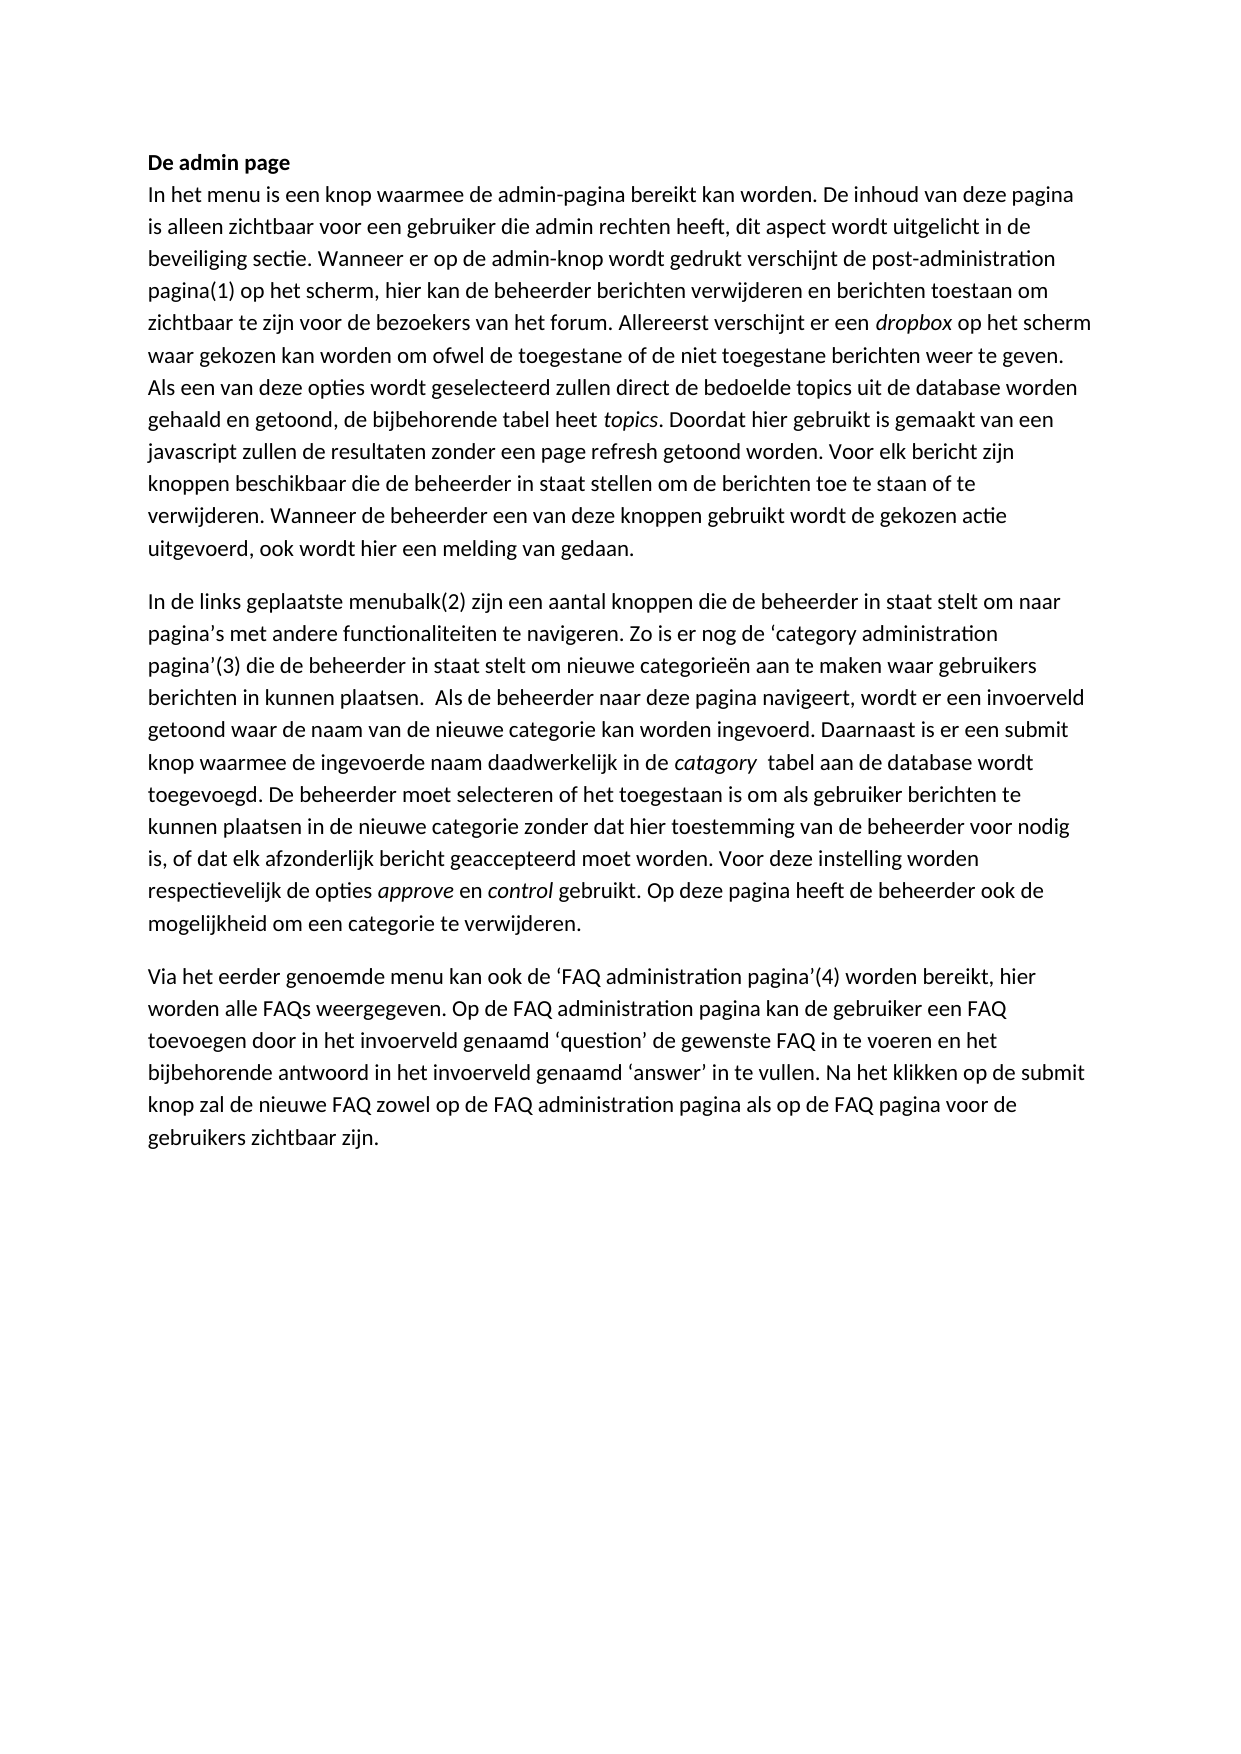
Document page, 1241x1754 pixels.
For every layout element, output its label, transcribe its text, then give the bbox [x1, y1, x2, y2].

text In de links geplaatste menubalk(2) zijn een aantal knoppen die de beheerder in staat stelt om naar pagina’s met andere functionaliteiten te navigeren. Zo is er nog de ‘category administration pagina’(3) die de beheerder in staat stelt om nieuwe categorieën aan te maken waar gebruikers berichten in kunnen plaatsen. Als de beheerder naar deze pagina navigeert, wordt er een invoerveld getoond waar de naam van de nieuwe categorie kan worden ingevoerd. Daarnaast is er een submit knop waarmee de ingevoerde naam daadwerkelijk in de catagory tabel aan de database wordt toegevoegd. De beheerder moet selecteren of het toegestaan is om als gebruiker berichten te kunnen plaatsen in de nieuwe categorie zonder dat hier toestemming van de beheerder voor nodig is, of dat elk afzonderlijk bericht geaccepteerd moet worden. Voor deze instelling worden respectievelijk de opties approve en control gebruikt. Op deze pagina heeft de beheerder ook de mogelijkheid om een categorie te verwijderen. [148, 587, 1093, 937]
text Via het eerder genoemde menu kan ook de ‘FAQ administration pagina’(4) worden bereikt, hier worden alle FAQs weergegeven. Op de FAQ administration pagina kan de gebruiker een FAQ toevoegen door in het invoerveld genaamd ‘question’ de gewenste FAQ in te voeren en het bijbehorende antwoord in het invoerveld genaamd ‘answer’ in te vullen. Na het klikken op de submit knop zal de nieuwe FAQ zowel op de FAQ administration pagina als op de FAQ pagina voor de gebruikers zichtbaar zijn. [148, 962, 1093, 1151]
text De admin page In het menu is een knop waarmee de admin-pagina bereikt kan worden. De inhoud van deze pagina is alleen zichtbaar voor een gebruiker die admin rechten heeft, dit aspect wordt uitgelicht in de beveiliging sectie. Wanneer er op de admin-knop wordt gedrukt verschijnt de post-administration pagina(1) op het scherm, hier kan de beheerder berichten verwijderen en berichten toestaan om zichtbaar te zijn voor de bezoekers van het forum. Allereerst verschijnt er een dropbox op het scherm waar gekozen kan worden om ofwel de toegestane of de niet toegestane berichten weer te geven. Als een van deze opties wordt geselecteerd zullen direct de bedoelde topics uit de database worden gehaald en getoond, de bijbehorende tabel heet topics. Doordat hier gebruikt is gemaakt van een javascript zullen de resultaten zonder een page refresh getoond worden. Voor elk bericht zijn knoppen beschikbaar die de beheerder in staat stellen om de berichten toe te staan of te verwijderen. Wanneer de beheerder een van deze knoppen gebruikt wordt de gekozen actie uitgevoerd, ook wordt hier een melding van gedaan. [148, 148, 1093, 562]
